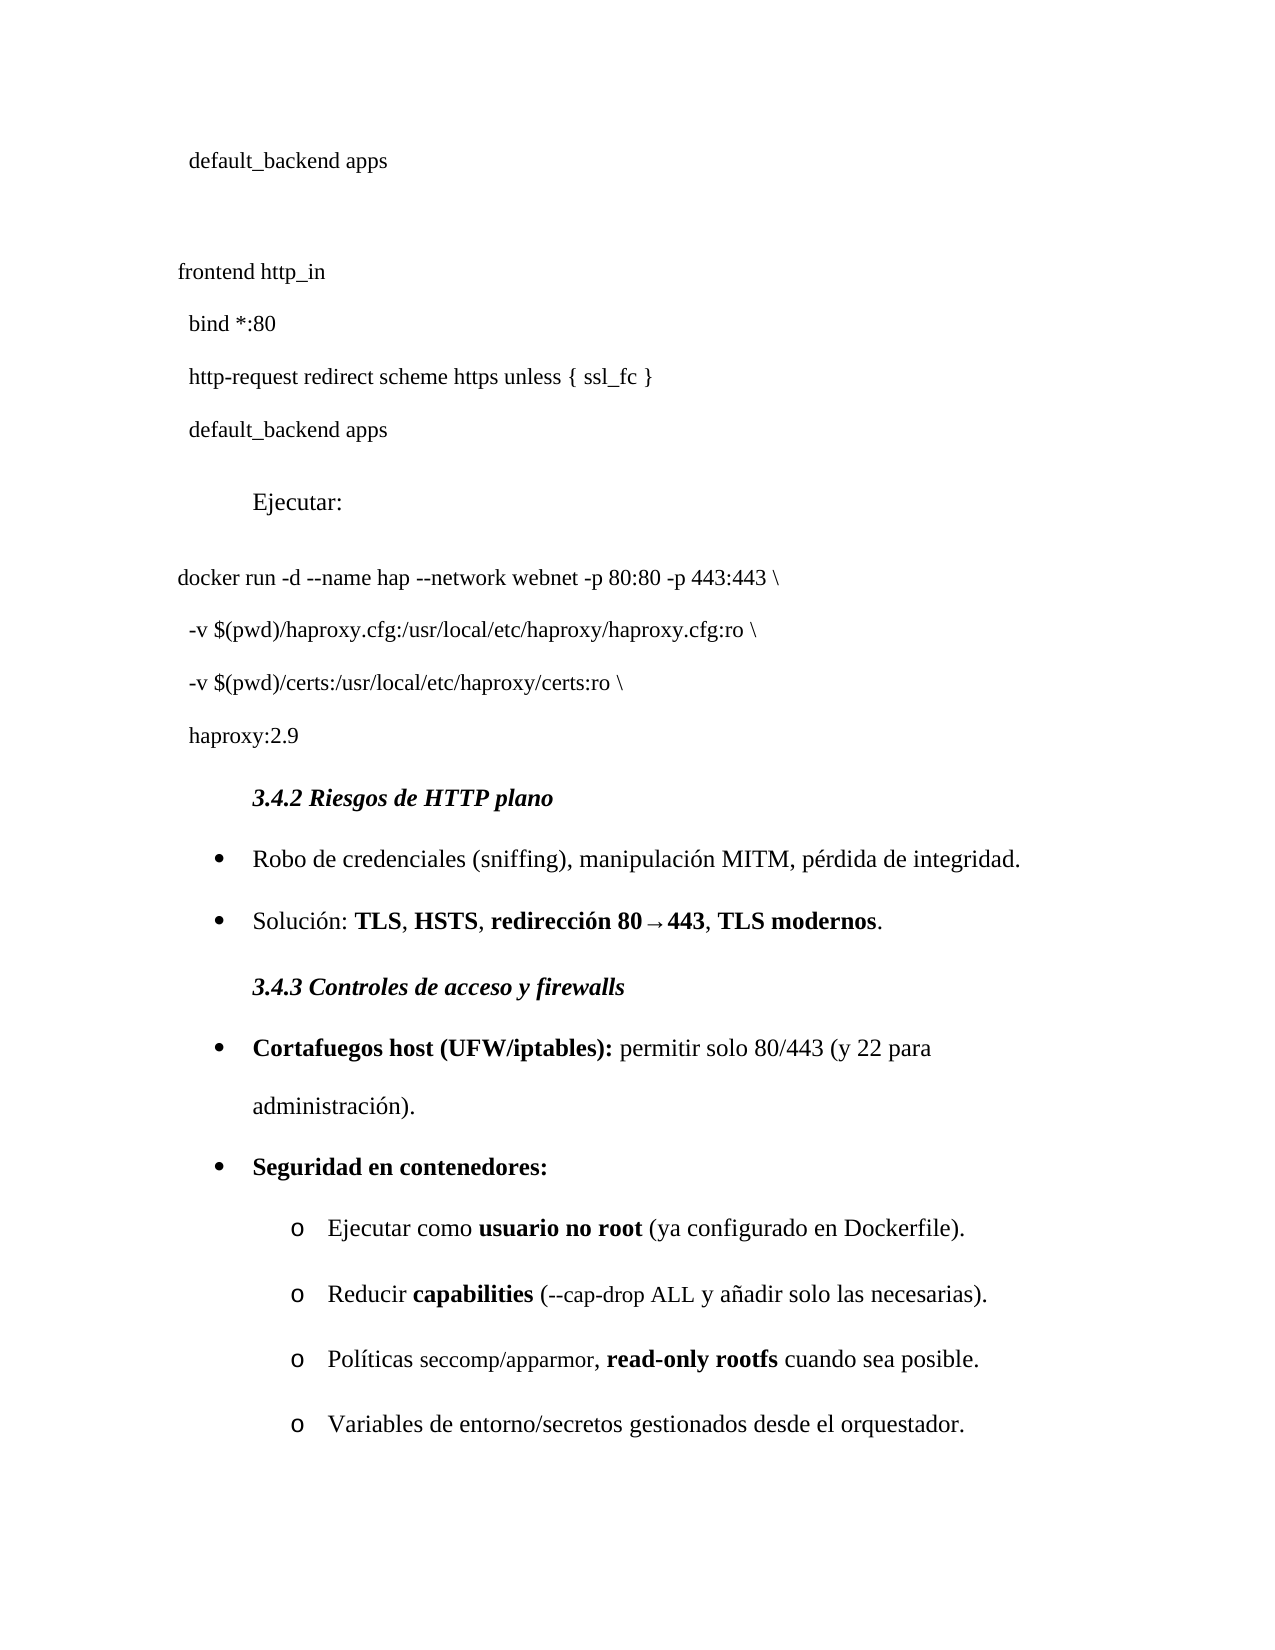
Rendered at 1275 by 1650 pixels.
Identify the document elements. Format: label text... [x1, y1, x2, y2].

list Robo de credenciales (sniffing), manipulación MITM, pérdida de integridad. [215, 844, 1098, 873]
list Seguridad en contenedores: [215, 1152, 1098, 1181]
list Cortafuegos host (UFW/iptables): permitir solo 80/443 (y 22 para administración). [215, 1033, 1098, 1119]
text Ejecutar: [177, 487, 1098, 516]
list Políticas seccomp/apparmor, read-only rootfs cuando sea posible. [290, 1344, 1098, 1375]
subtitle 3.4.3 Controles de acceso y firewalls [177, 972, 1098, 1000]
list Reducir capabilities (--cap-drop ALL y añadir solo las necesarias). [290, 1279, 1098, 1309]
list Ejecutar como usuario no root (ya configurado en Dockerfile). [290, 1213, 1098, 1244]
list Solución: TLS, HSTS, redirección 80→443, TLS modernos. [215, 906, 1098, 934]
list Variables de entorno/secretos gestionados desde el orquestador. [290, 1409, 1098, 1440]
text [177, 148, 1098, 442]
text docker run -d --name hap --network webnet -p 80:80 -p 443:443 \ -v $(pwd)/haproxy.cfg:/usr/local/etc/haproxy/haproxy.cfg:ro \ -v $(pwd)/certs:/usr/local/etc/haproxy/certs:ro \ haproxy:2.9 [177, 564, 1098, 748]
subtitle 3.4.2 Riesgos de HTTP plano [177, 783, 1098, 812]
